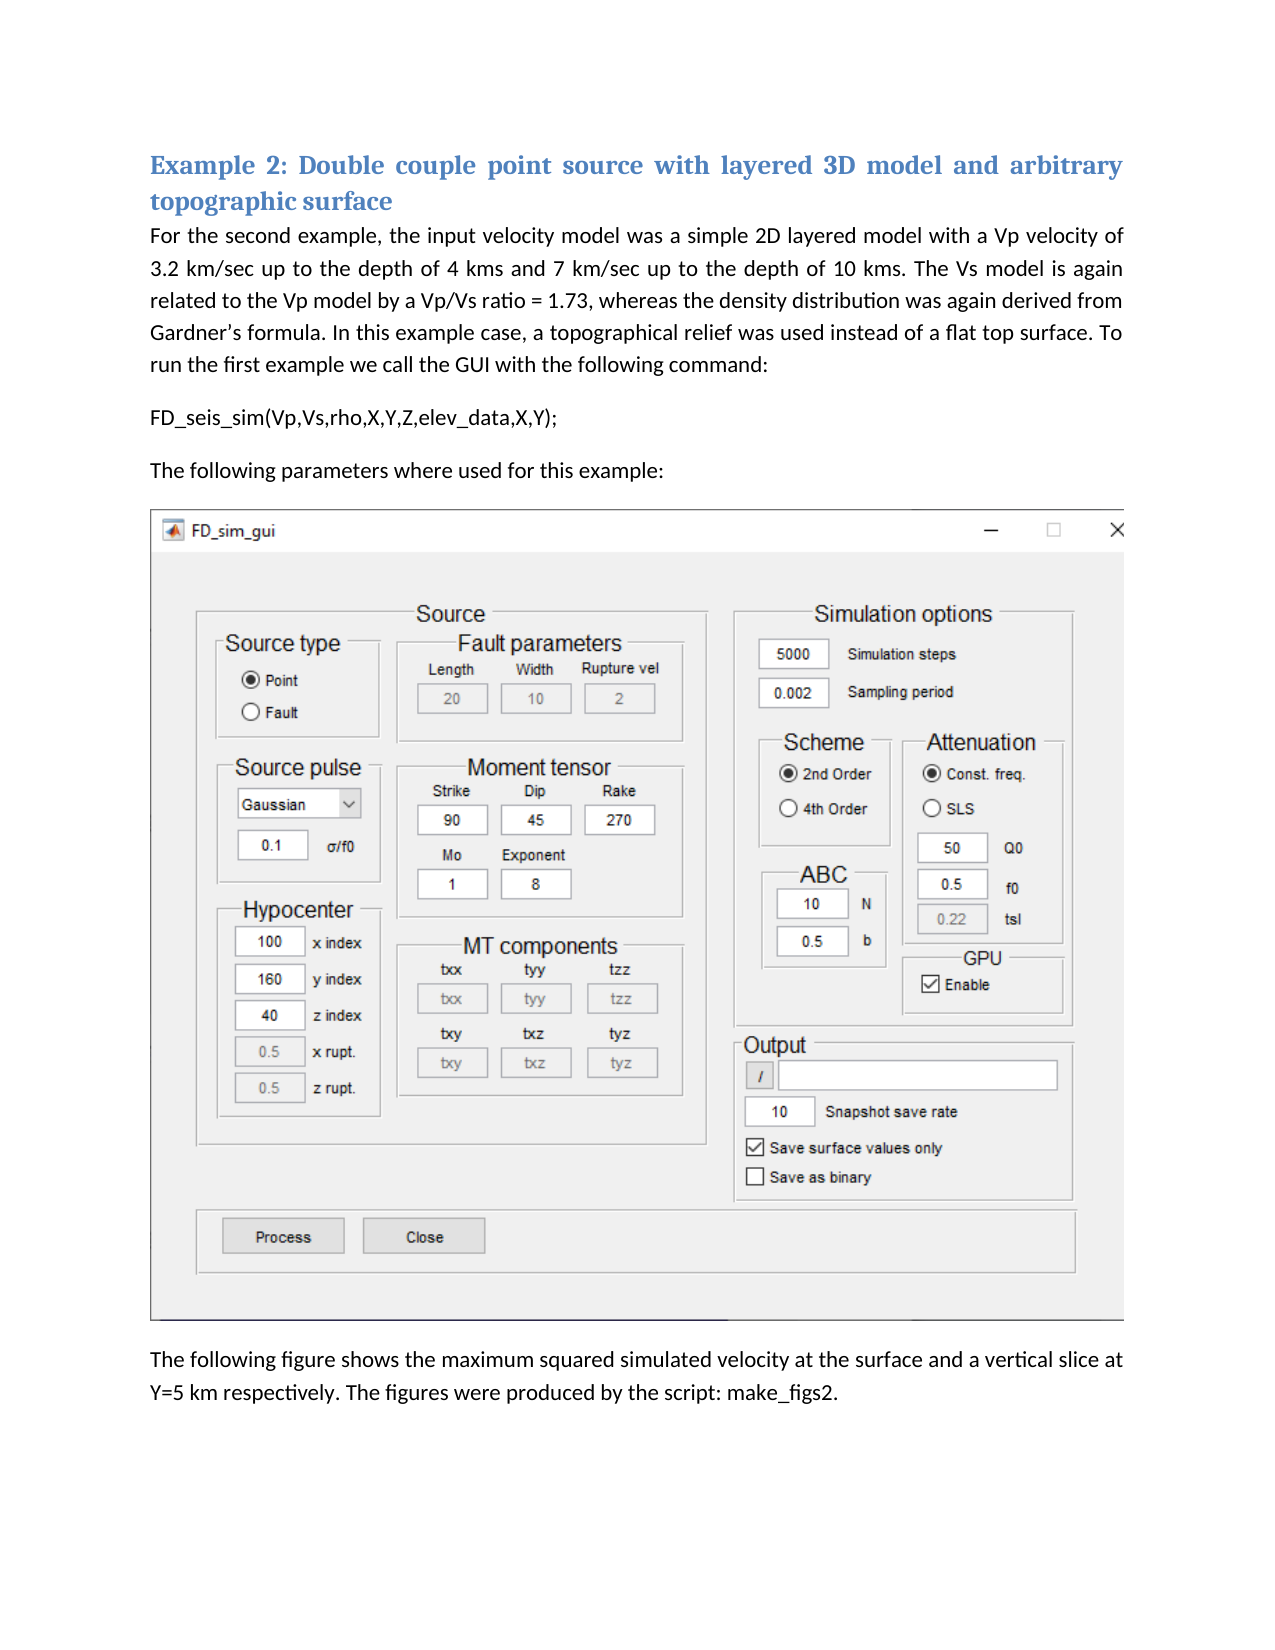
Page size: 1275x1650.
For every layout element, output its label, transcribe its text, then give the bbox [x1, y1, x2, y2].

text The following parameters where used for this example: [150, 456, 1125, 484]
text FD_seis_sim(Vp,Vs,rho,X,Y,Z,elev_data,X,Y); [150, 403, 1125, 431]
subtitle Example 2: Double couple point source with layered 3D model and arbitrary topographic surface [150, 150, 1125, 217]
text For the second example, the input velocity model was a simple 2D layered model with a Vp velocity of 3.2 km/sec up to the depth of 4 kms and 7 km/sec up to the depth of 10 kms. The Vs model is again related to the Vp model by a Vp/Vs ratio = 1.73, whereas the density distribution was again derived from Gardner’s formula. In this example case, a topographical relief was used instead of a flat top surface. To run the first example we call the GUI with the following command: [150, 221, 1125, 378]
picture [150, 509, 1124, 1321]
text The following figure shows the maximum squared simulated velocity at the surface and a vertical slice at Y=5 km respectively. The figures were produced by the script: make_figs2. [150, 1345, 1125, 1406]
